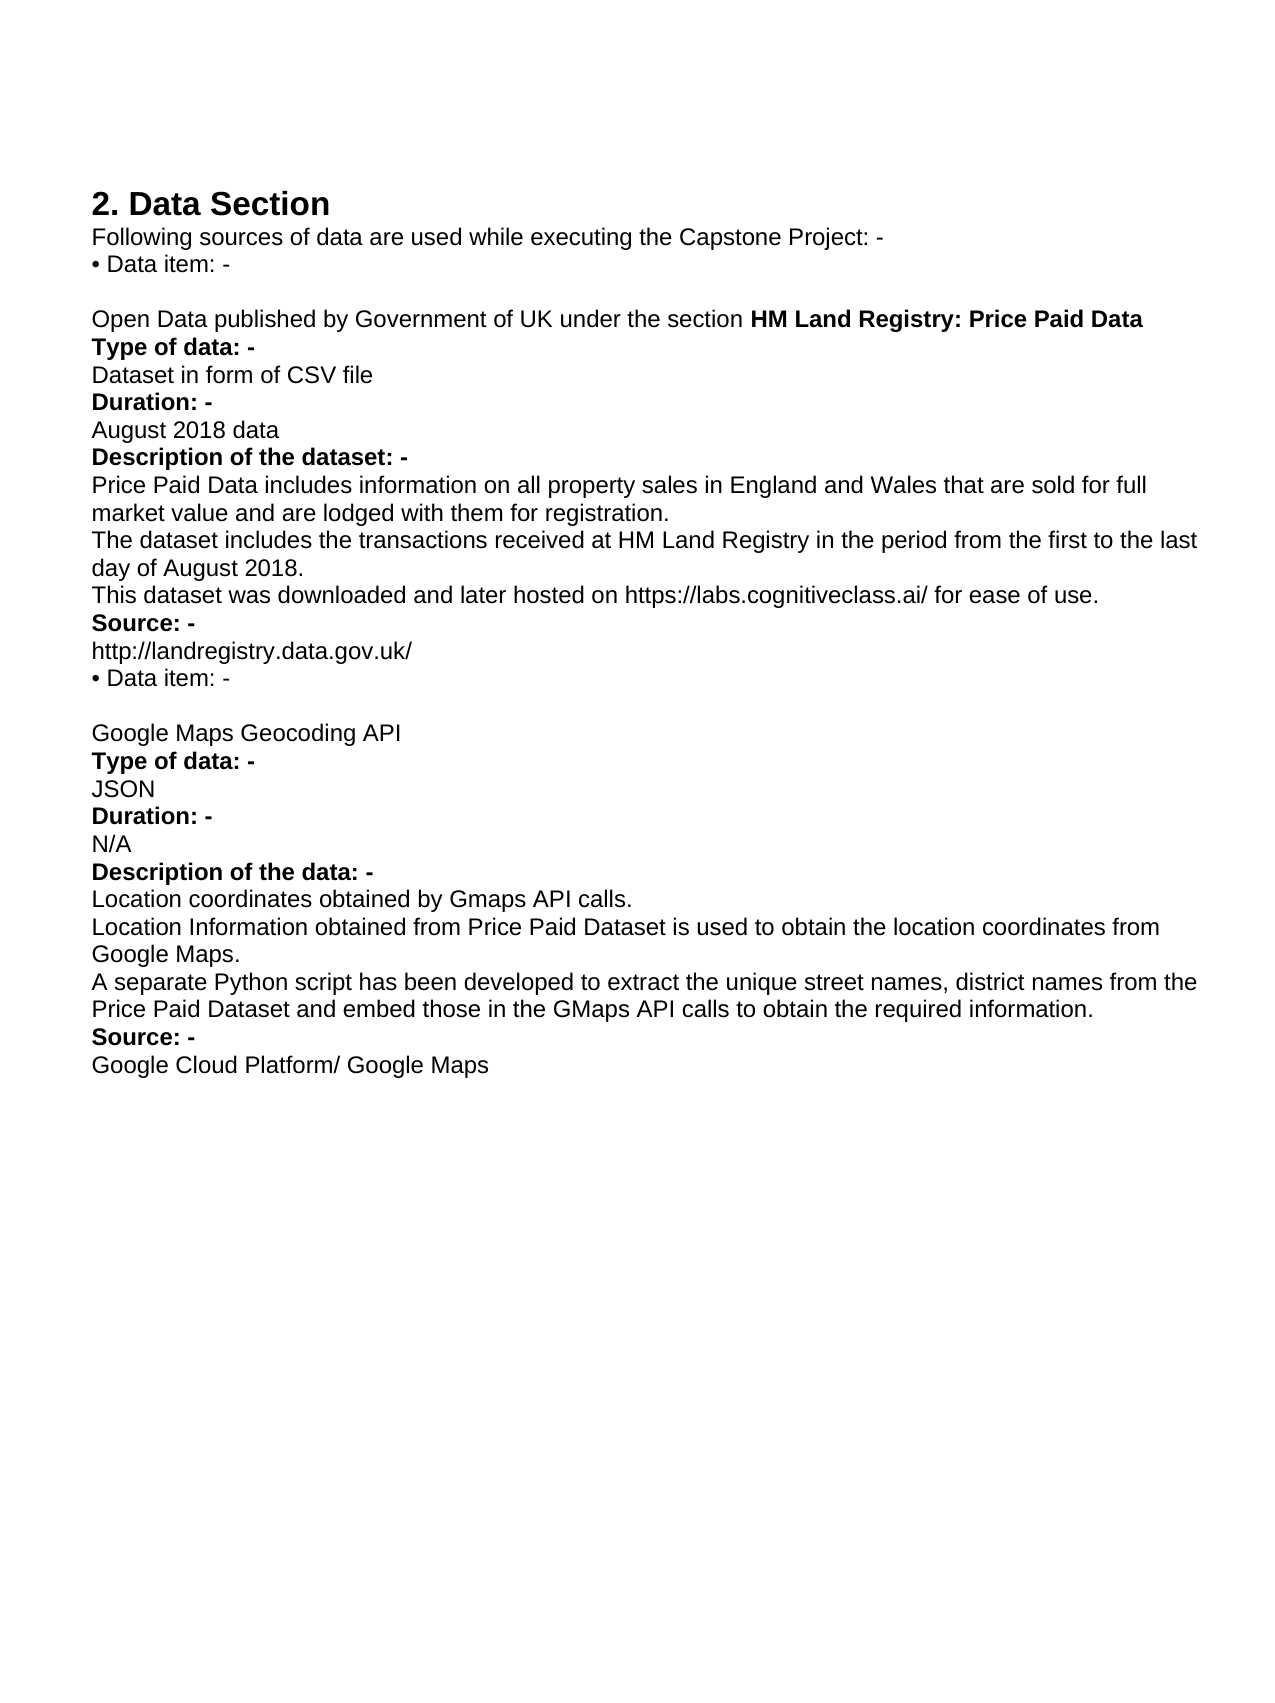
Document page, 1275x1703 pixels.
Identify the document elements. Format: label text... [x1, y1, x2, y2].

text Location Information obtained from Price Paid Dataset is used to obtain the location coordinates from Google Maps. [91, 913, 1214, 968]
text Description of the dataset: - [91, 443, 1214, 471]
text N/A [91, 830, 1214, 857]
text • Data item: - [91, 250, 1214, 278]
text Price Paid Data includes information on all property sales in England and Wales that are sold for full market value and are lodged with them for registration. [91, 471, 1214, 526]
text Duration: - [91, 802, 1214, 830]
text Source: - [91, 1023, 1214, 1051]
text Open Data published by Government of UK under the section HM Land Registry: Price Paid Data [91, 305, 1214, 333]
text Type of data: - [91, 333, 1214, 361]
text • Data item: - [91, 664, 1214, 692]
text Google Maps Geocoding API [91, 719, 1214, 747]
text Description of the data: - [91, 857, 1214, 885]
text Location coordinates obtained by Gmaps API calls. [91, 885, 1214, 913]
text A separate Python script has been developed to extract the unique street names, district names from the Price Paid Dataset and embed those in the GMaps API calls to obtain the required information. [91, 968, 1214, 1023]
text http://landregistry.data.gov.uk/ [91, 637, 1214, 664]
text 2. Data Section [91, 184, 1214, 222]
text Dataset in form of CSV file [91, 361, 1214, 388]
text JSON [91, 774, 1214, 802]
text The dataset includes the transactions received at HM Land Registry in the period from the first to the last day of August 2018. [91, 526, 1214, 581]
text This dataset was downloaded and later hosted on https://labs.cognitiveclass.ai/ for ease of use. [91, 581, 1214, 609]
text August 2018 data [91, 416, 1214, 443]
text Google Cloud Platform/ Google Maps [91, 1051, 1214, 1078]
text Source: - [91, 609, 1214, 637]
text Type of data: - [91, 747, 1214, 774]
text Duration: - [91, 388, 1214, 416]
text Following sources of data are used while executing the Capstone Project: - [91, 222, 1214, 250]
